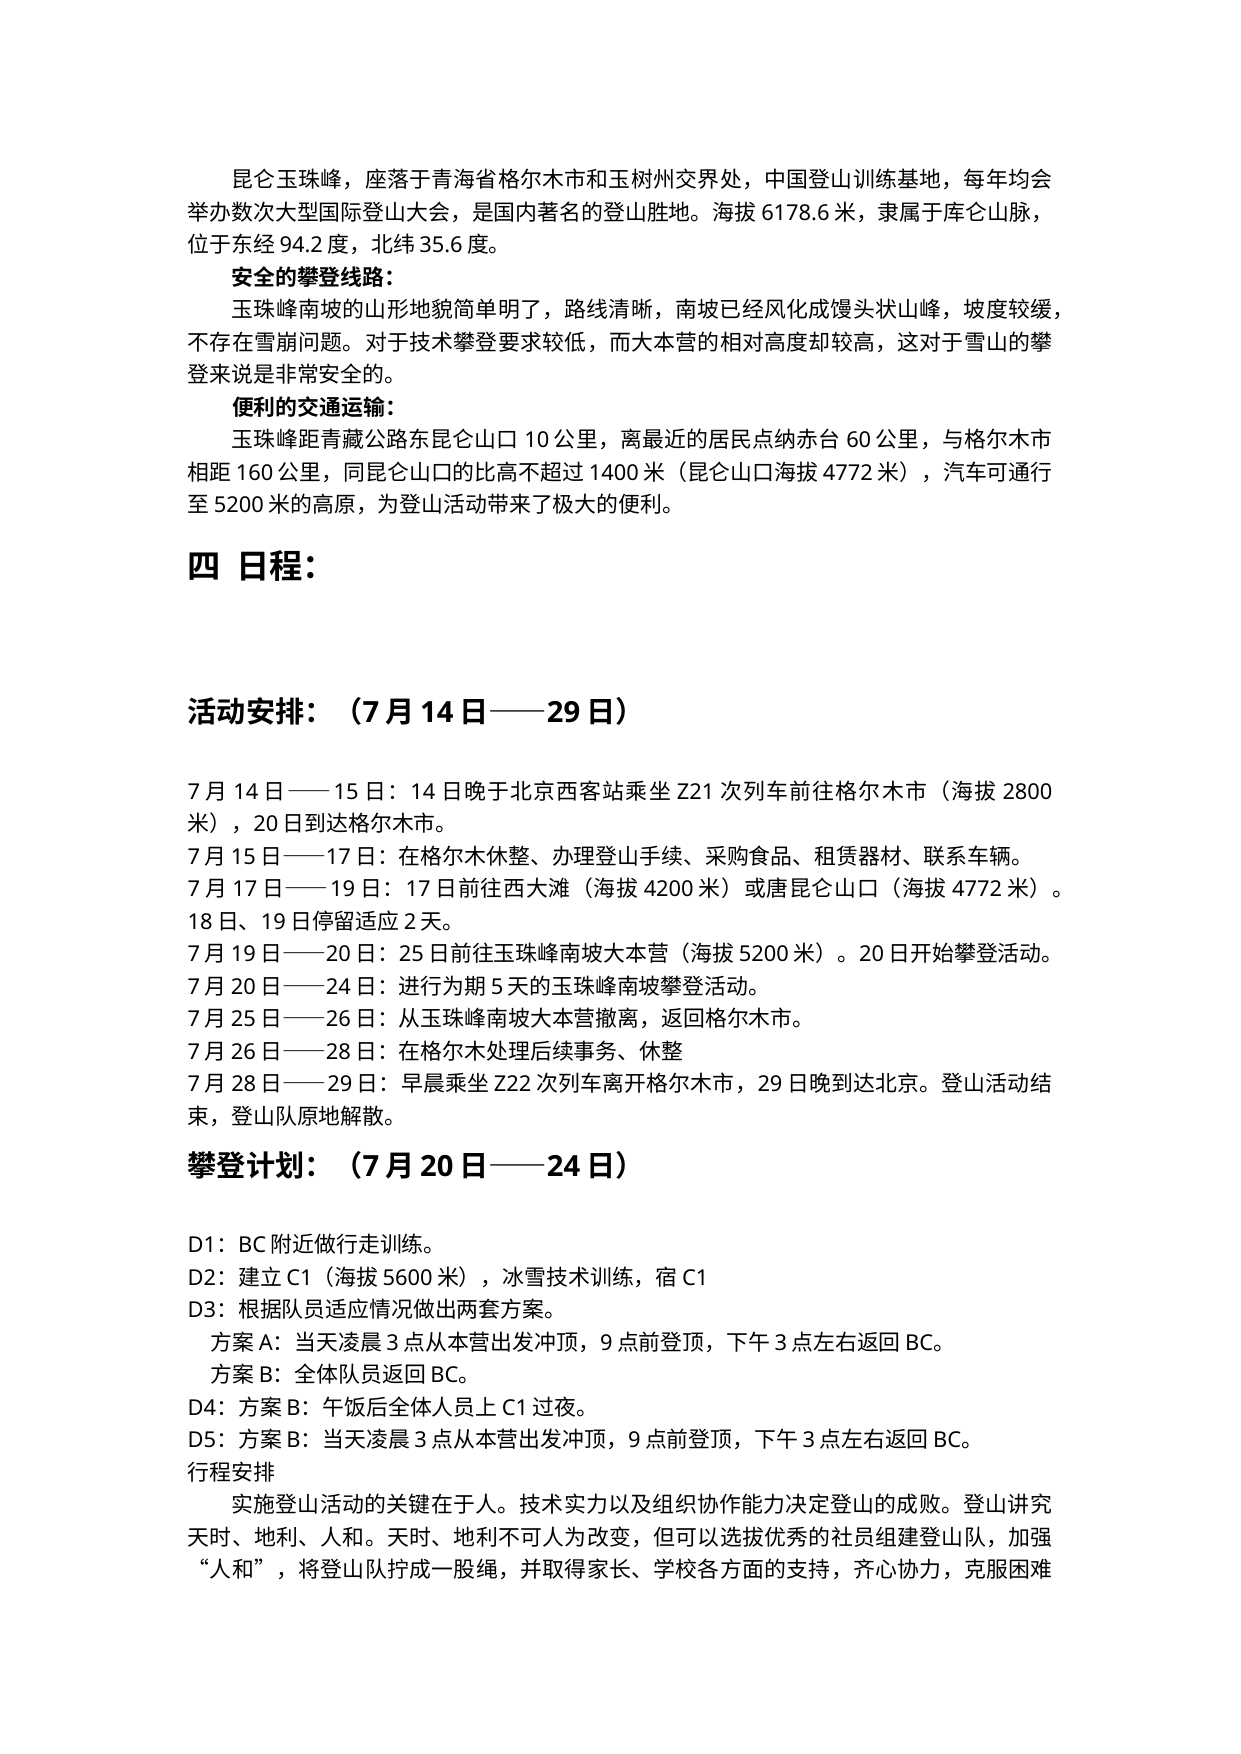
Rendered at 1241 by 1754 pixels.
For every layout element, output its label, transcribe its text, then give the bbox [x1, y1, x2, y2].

text 方案A：当天凌晨3点从本营出发冲顶，9点前登顶，下午3点左右返回BC。 [187, 1324, 1053, 1357]
text 方案B：全体队员返回BC。 [187, 1357, 1053, 1389]
list 玉珠峰南坡的山形地貌简单明了，路线清晰，南坡已经风化成馒头状山峰，坡度较缓，不存在雪崩问题。对于技术攀登要求较低，而大本营的相对高度却较高，这对于雪山的攀登来说是非常安全的。 [187, 292, 1053, 389]
text D2：建立C1（海拔5600米），冰雪技术训练，宿C1 [187, 1259, 1053, 1292]
text 活动安排：（7月14日——29日） [187, 677, 1053, 742]
text 7月19日——20日：25日前往玉珠峰南坡大本营（海拔5200米）。20日开始攀登活动。 [187, 936, 1053, 968]
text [187, 1487, 1053, 1584]
text 7月14日——15日：14日晚于北京西客站乘坐Z21次列车前往格尔木市（海拔2800米），20日到达格尔木市。 [187, 773, 1053, 838]
text 行程安排 [187, 1454, 1053, 1487]
list 安全的攀登线路： [231, 259, 1053, 292]
text 7月28日——29日：早晨乘坐Z22次列车离开格尔木市，29日晚到达北京。登山活动结束，登山队原地解散。 [187, 1066, 1053, 1131]
text 7月26日——28日：在格尔木处理后续事务、休整 [187, 1033, 1053, 1066]
list 便利的交通运输： [232, 389, 1053, 422]
text 7月20日——24日：进行为期5天的玉珠峰南坡攀登活动。 [187, 968, 1053, 1001]
text D3：根据队员适应情况做出两套方案。 [187, 1292, 1053, 1324]
text 攀登计划：（7月20日——24日） [187, 1131, 1053, 1196]
list 昆仑玉珠峰，座落于青海省格尔木市和玉树州交界处，中国登山训练基地，每年均会举办数次大型国际登山大会，是国内著名的登山胜地。海拔6178.6米，隶属于库仑山脉，位于东经94.2度，北纬35.6度。 [187, 162, 1053, 259]
text 7月15日——17日：在格尔木休整、办理登山手续、采购食品、租赁器材、联系车辆。 [187, 838, 1053, 871]
list 玉珠峰距青藏公路东昆仑山口10公里，离最近的居民点纳赤台60公里，与格尔木市相距160公里，同昆仑山口的比高不超过1400米（昆仑山口海拔4772米），汽车可通行至5200米的高原，为登山活动带来了极大的便利。 [187, 422, 1053, 519]
text 7月17日——19日：17日前往西大滩（海拔4200米）或唐昆仑山口（海拔4772米）。18日、19日停留适应2天。 [187, 871, 1053, 936]
subtitle 四 日程： [187, 532, 1053, 597]
text D5：方案B：当天凌晨3点从本营出发冲顶，9点前登顶，下午3点左右返回BC。 [187, 1422, 1053, 1454]
text 7月25日——26日：从玉珠峰南坡大本营撤离，返回格尔木市。 [187, 1001, 1053, 1033]
text D4：方案B：午饭后全体人员上C1过夜。 [187, 1389, 1053, 1422]
text D1：BC附近做行走训练。 [187, 1227, 1053, 1259]
